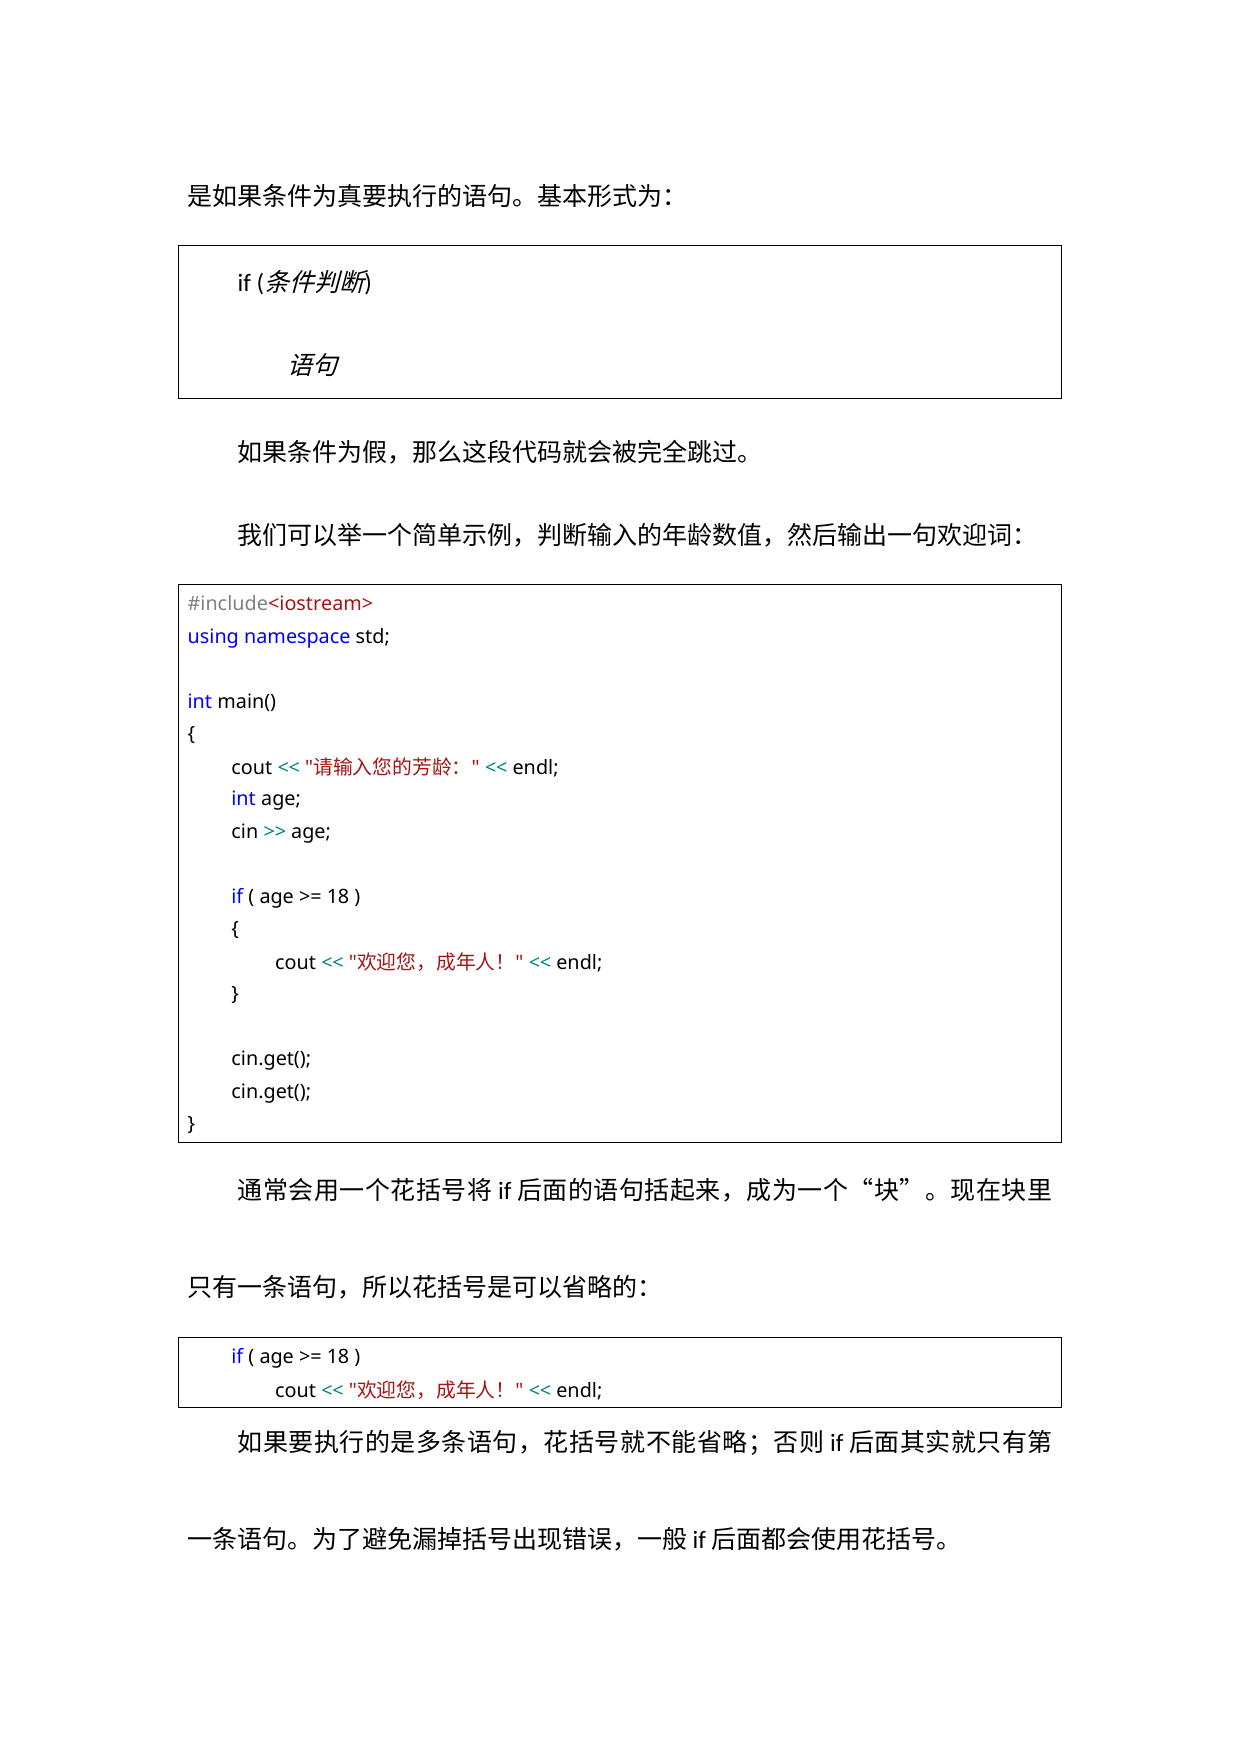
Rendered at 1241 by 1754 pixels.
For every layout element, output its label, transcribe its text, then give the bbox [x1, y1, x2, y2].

text cin >> age; [187, 814, 1053, 847]
text 通常会用一个花括号将if后面的语句括起来，成为一个“块”。现在块里只有一条语句，所以花括号是可以省略的： [187, 1156, 1053, 1318]
text 如果要执行的是多条语句，花括号就不能省略；否则if后面其实就只有第一条语句。为了避免漏掉括号出现错误，一般if后面都会使用花括号。 [187, 1408, 1053, 1570]
text #include<iostream> [179, 585, 1061, 619]
text { [187, 912, 1053, 944]
text if ( age >= 18 ) [187, 879, 1053, 912]
text cin.get(); [187, 1042, 1053, 1074]
text } [187, 977, 1053, 1009]
text 我们可以举一个简单示例，判断输入的年龄数值，然后输出一句欢迎词： [187, 501, 1053, 566]
text int age; [187, 782, 1053, 814]
text int main() [187, 684, 1053, 717]
text { [187, 717, 1053, 749]
text if (条件判断) [179, 246, 1061, 313]
text cout << "欢迎您，成年人！" << endl; [187, 944, 1053, 977]
text 语句 [179, 328, 1061, 398]
text cout << "欢迎您，成年人！" << endl; [179, 1369, 1061, 1407]
text cin.get(); [187, 1074, 1053, 1104]
text if ( age >= 18 ) [179, 1338, 1061, 1369]
text } [179, 1104, 1061, 1142]
text 如果条件为假，那么这段代码就会被完全跳过。 [187, 418, 1053, 483]
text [187, 162, 1053, 227]
text cout << "请输入您的芳龄：" << endl; [187, 749, 1053, 782]
text using namespace std; [187, 619, 1053, 652]
